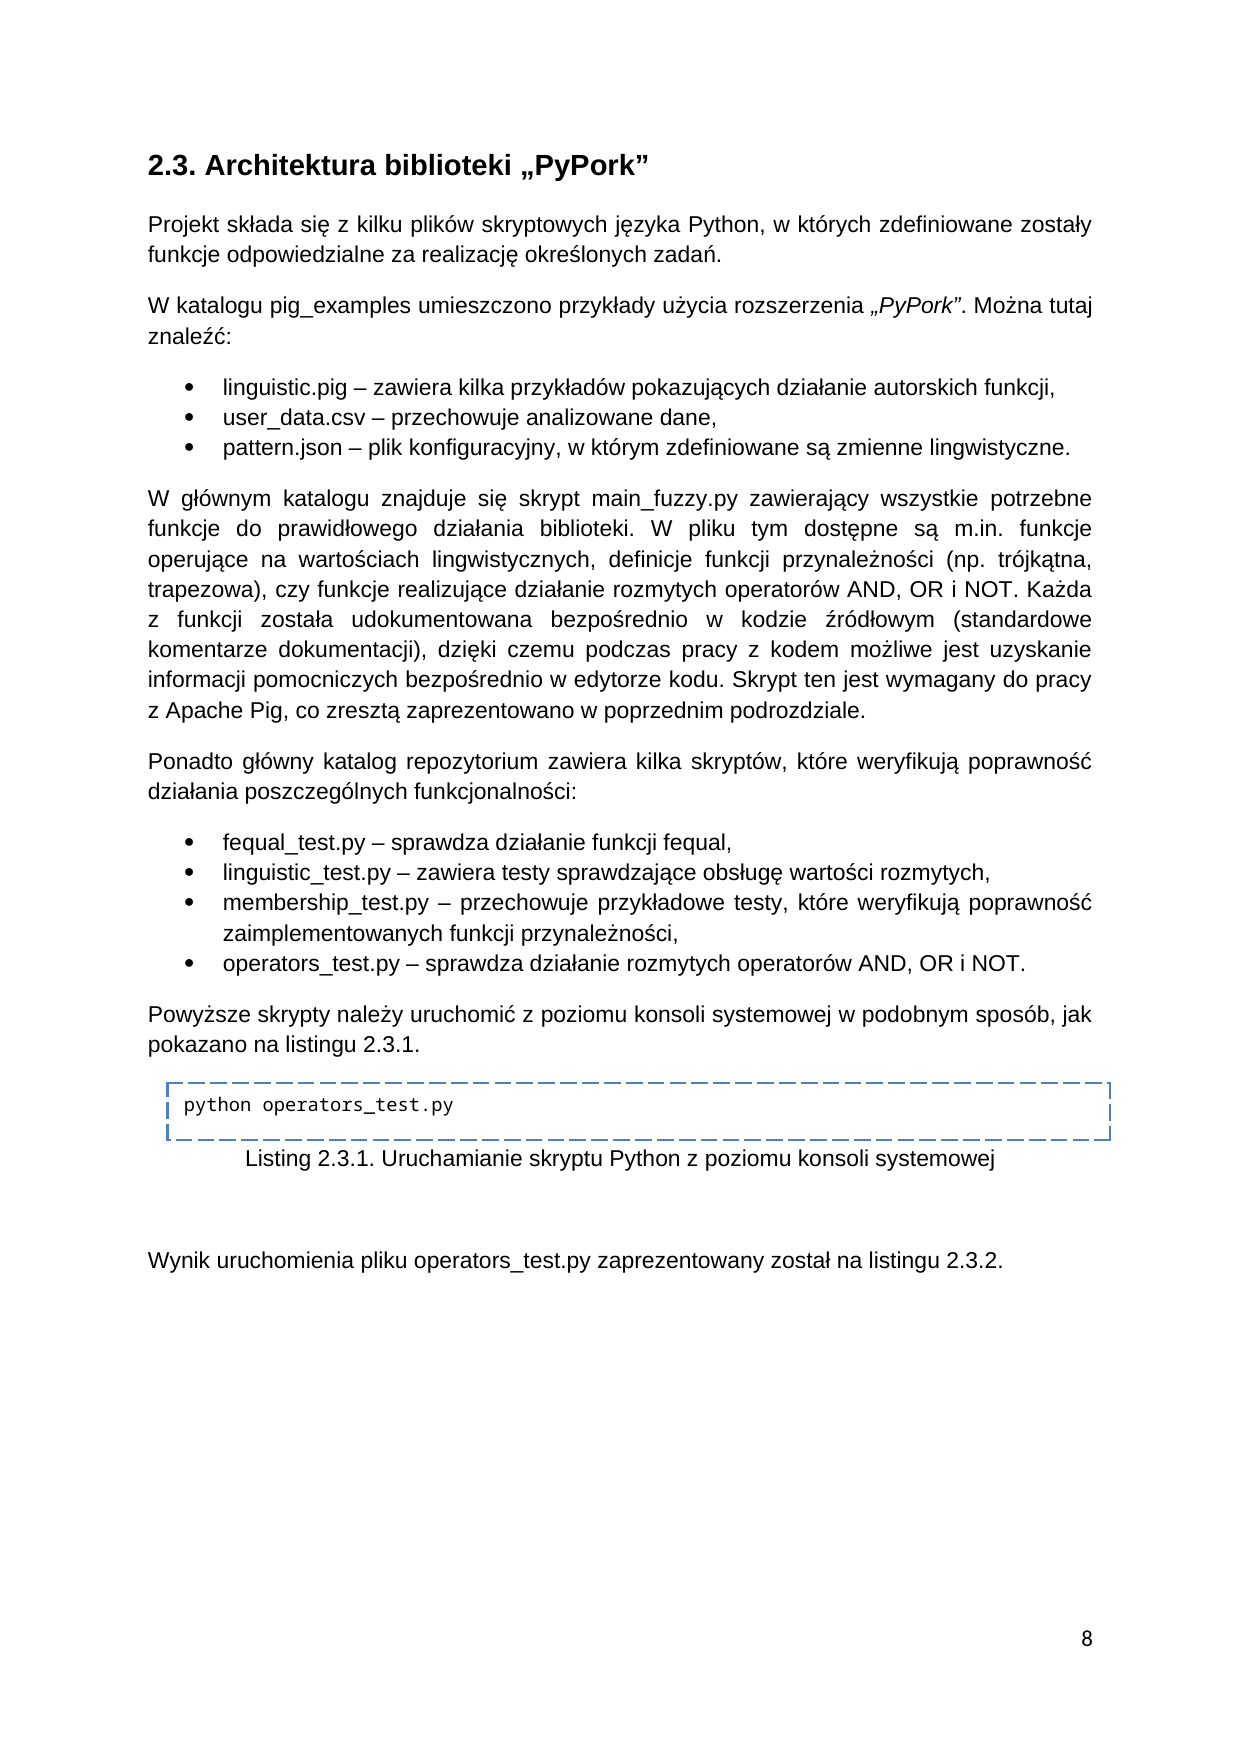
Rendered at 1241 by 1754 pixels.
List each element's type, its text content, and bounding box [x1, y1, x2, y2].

text Powyższe skrypty należy uruchomić z poziomu konsoli systemowej w podobnym sposób, jak pokazano na listingu 2.3.1. [148, 1001, 1093, 1057]
list user_data.csv – przechowuje analizowane dane, [185, 404, 1093, 430]
text Ponadto główny katalog repozytorium zawiera kilka skryptów, które weryfikują poprawność działania poszczególnych funkcjonalności: [148, 748, 1093, 804]
text W głównym katalogu znajduje się skrypt main_fuzzy.py zawierający wszystkie potrzebne funkcje do prawidłowego działania biblioteki. W pliku tym dostępne są m.in. funkcje operujące na wartościach lingwistycznych, definicje funkcji przynależności (np. trójkątna, trapezowa), czy funkcje realizujące działanie rozmytych operatorów AND, OR i NOT. Każda z funkcji została udokumentowana bezpośrednio w kodzie źródłowym (standardowe komentarze dokumentacji), dzięki czemu podczas pracy z kodem możliwe jest uzyskanie informacji pomocniczych bezpośrednio w edytorze kodu. Skrypt ten jest wymagany do pracy z Apache Pig, co zresztą zaprezentowano w poprzednim podrozdziale. [148, 485, 1093, 723]
list fequal_test.py – sprawdza działanie funkcji fequal, [185, 829, 1093, 855]
list linguistic_test.py – zawiera testy sprawdzające obsługę wartości rozmytych, [185, 859, 1093, 885]
subtitle 2.3. Architektura biblioteki „PyPork” [148, 148, 1093, 181]
list pattern.json – plik konfiguracyjny, w którym zdefiniowane są zmienne lingwistyczne. [185, 434, 1093, 460]
text W katalogu pig_examples umieszczono przykłady użycia rozszerzenia „PyPork”. Można tutaj znaleźć: [148, 292, 1093, 349]
text Projekt składa się z kilku plików skryptowych języka Python, w których zdefiniowane zostały funkcje odpowiedzialne za realizację określonych zadań. [148, 211, 1093, 268]
list operators_test.py – sprawdza działanie rozmytych operatorów AND, OR i NOT. [185, 950, 1093, 976]
list linguistic.pig – zawiera kilka przykładów pokazujących działanie autorskich funkcji, [185, 374, 1093, 400]
text Wynik uruchomienia pliku operators_test.py zaprezentowany został na listingu 2.3.2. [148, 1247, 1093, 1273]
text Listing 2.3.1. Uruchamianie skryptu Python z poziomu konsoli systemowej [148, 1082, 1093, 1171]
list membership_test.py – przechowuje przykładowe testy, które weryfikują poprawność zaimplementowanych funkcji przynależności, [185, 889, 1093, 946]
